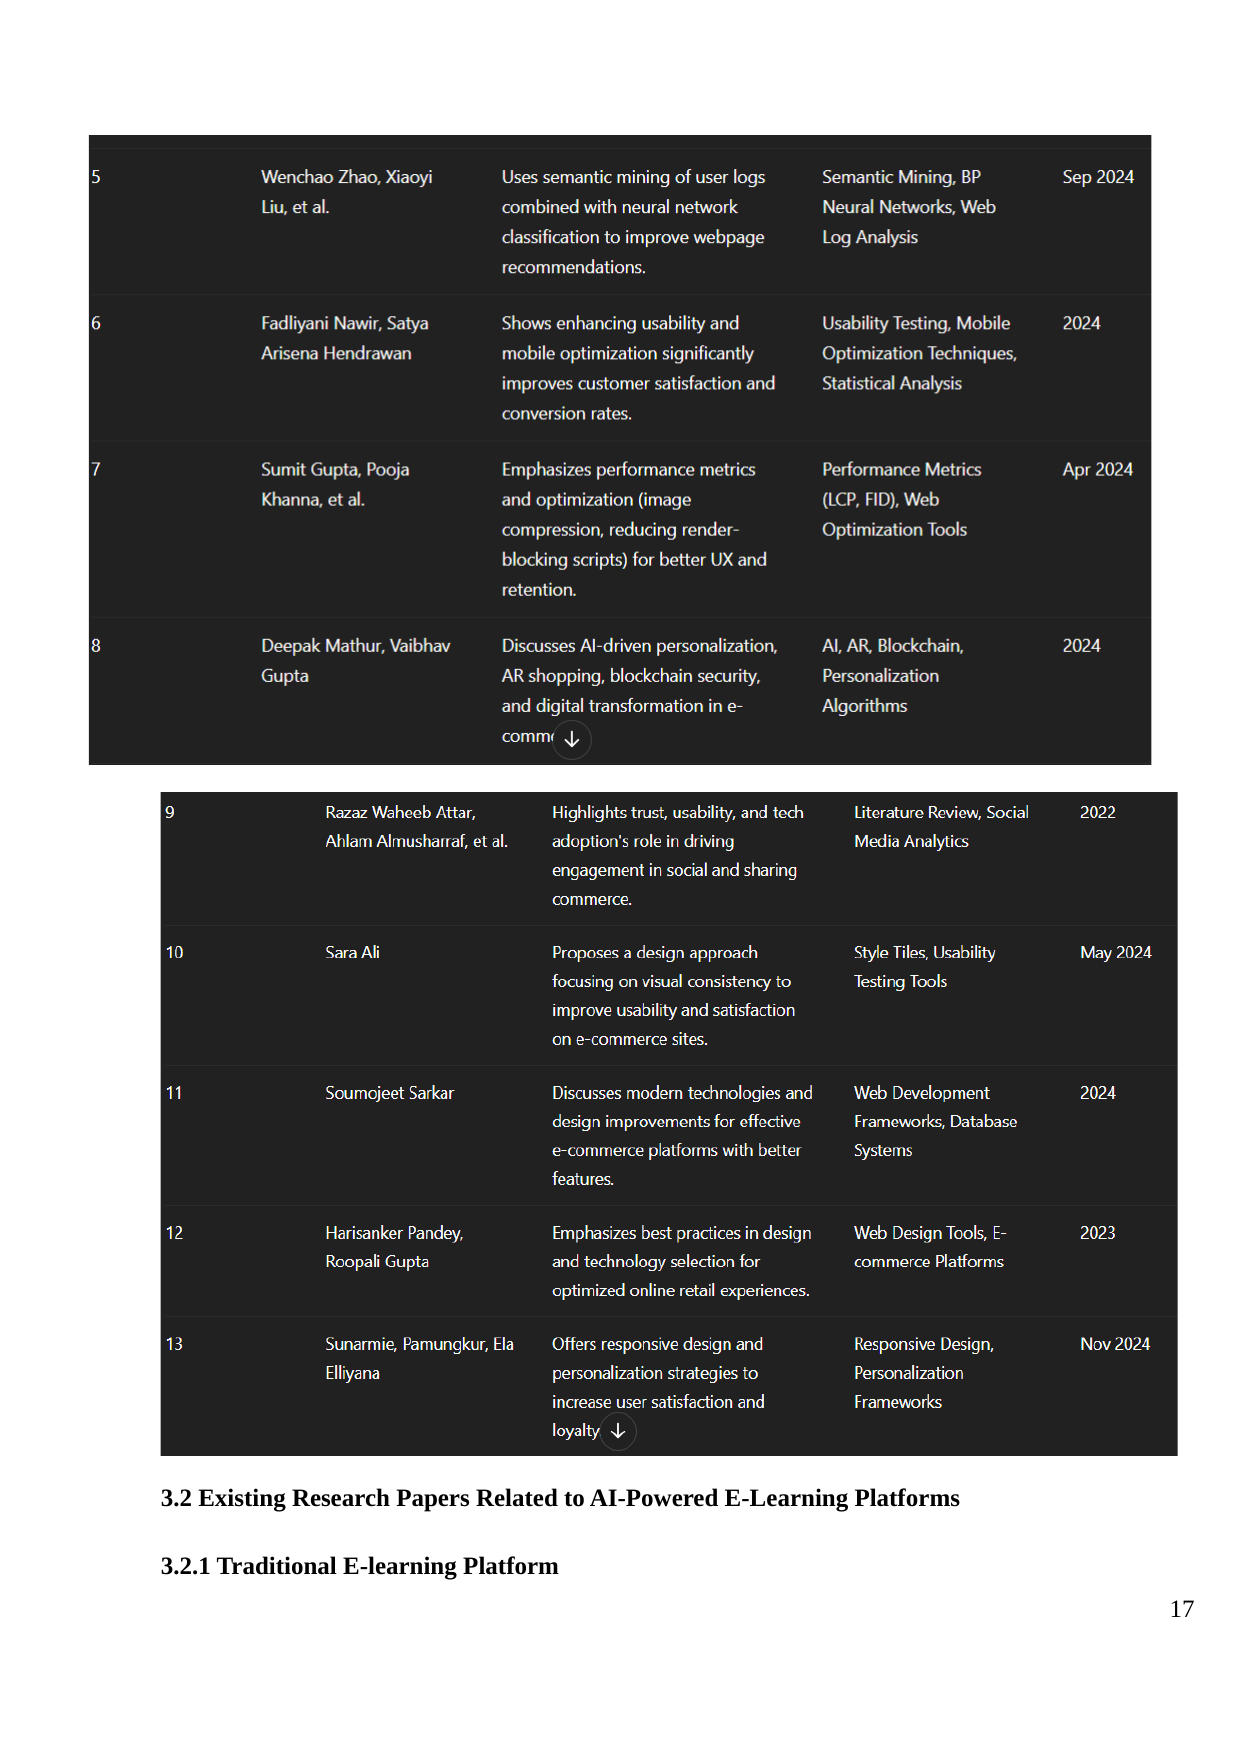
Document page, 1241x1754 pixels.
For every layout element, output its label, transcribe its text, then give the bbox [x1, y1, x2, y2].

text 3.2.1 Traditional E-learning Platform [161, 1551, 1148, 1580]
picture [160, 792, 1178, 1456]
picture [88, 135, 1152, 765]
text 3.2 Existing Research Papers Related to AI-Powered E-Learning Platforms [161, 1483, 1148, 1512]
